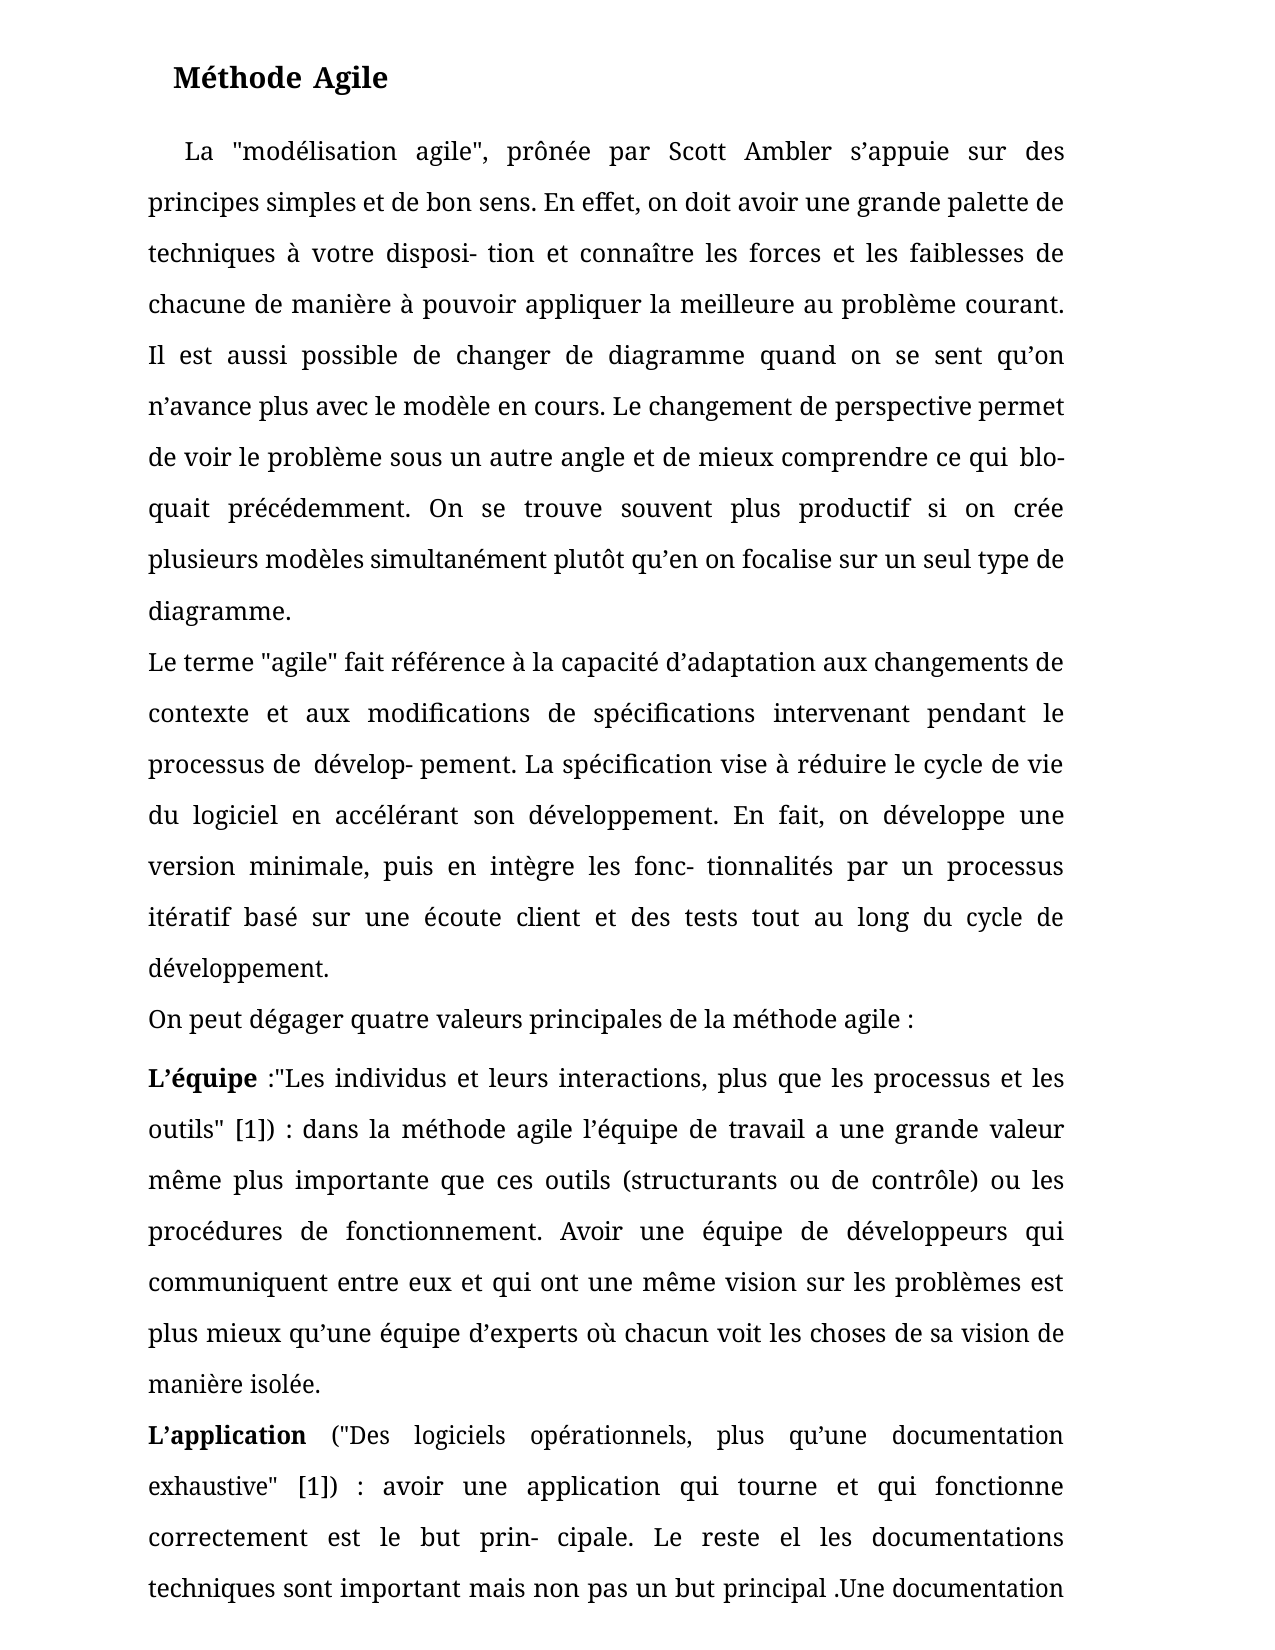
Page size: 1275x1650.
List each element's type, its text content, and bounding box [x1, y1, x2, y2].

subtitle Méthode Agile [135, 58, 1096, 97]
text On peut dégager quatre valeurs principales de la méthode agile : [148, 1002, 1096, 1036]
text Le terme "agile" fait référence à la capacité d’adaptation aux changements de contexte et aux modifications de spécifications intervenant pendant le processus de dévelop- pement. La spécification vise à réduire le cycle de vie du logiciel en accélérant son développement. En fait, on développe une version minimale, puis en intègre les fonc- tionnalités par un processus itératif basé sur une écoute client et des tests tout au long du cycle de développement. [148, 644, 1064, 984]
text La "modélisation agile", prônée par Scott Ambler s’appuie sur des principes simples et de bon sens. En effet, on doit avoir une grande palette de techniques à votre disposi- tion et connaître les forces et les faiblesses de chacune de manière à pouvoir appliquer la meilleure au problème courant. Il est aussi possible de changer de diagramme quand on se sent qu’on n’avance plus avec le modèle en cours. Le changement de perspective permet de voir le problème sous un autre angle et de mieux comprendre ce qui blo- quait précédemment. On se trouve souvent plus productif si on crée plusieurs modèles simultanément plutôt qu’en on focalise sur un seul type de diagramme. [148, 134, 1065, 627]
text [148, 1418, 1064, 1605]
text L’équipe :"Les individus et leurs interactions, plus que les processus et les outils" [1]) : dans la méthode agile l’équipe de travail a une grande valeur même plus importante que ces outils (structurants ou de contrôle) ou les procédures de fonctionnement. Avoir une équipe de développeurs qui communiquent entre eux et qui ont une même vision sur les problèmes est plus mieux qu’une équipe d’experts où chacun voit les choses de sa vision de manière isolée. [148, 1060, 1064, 1401]
